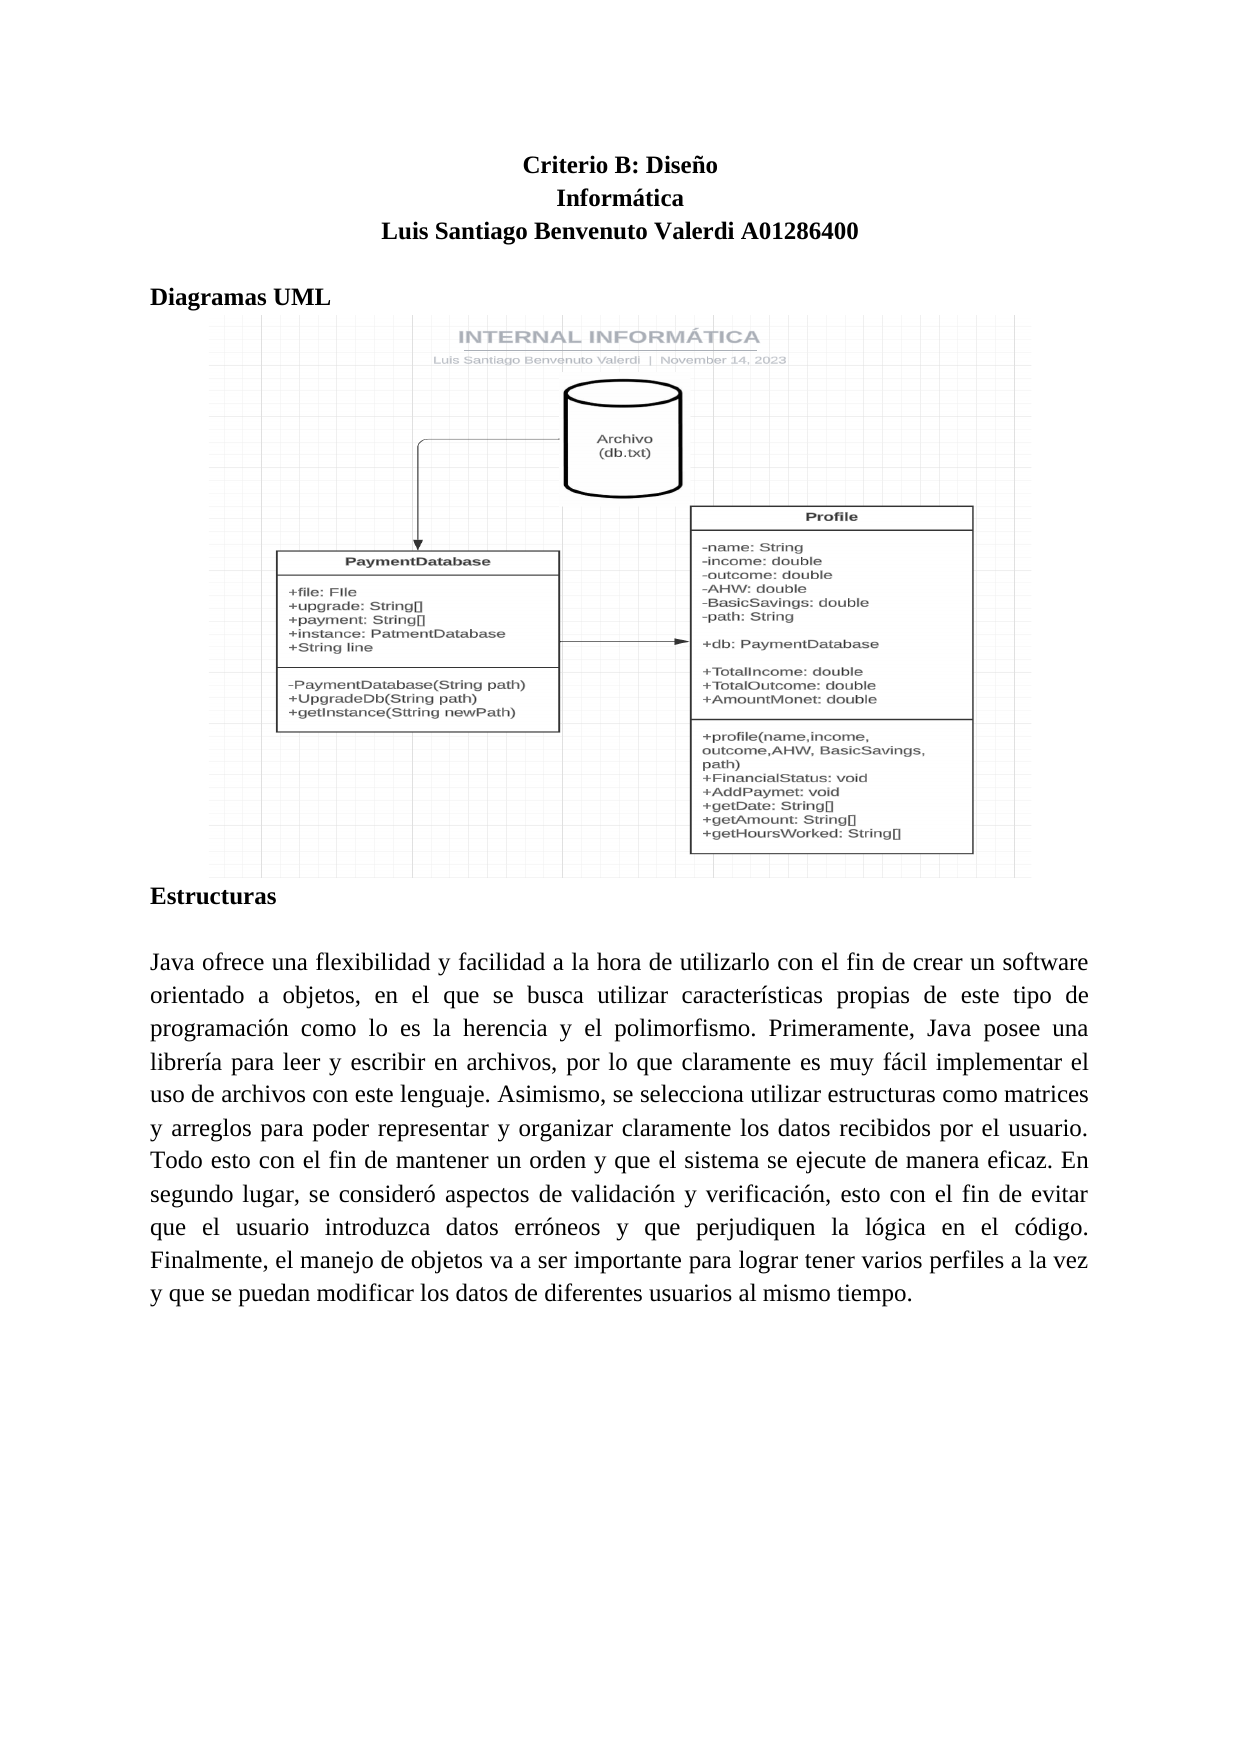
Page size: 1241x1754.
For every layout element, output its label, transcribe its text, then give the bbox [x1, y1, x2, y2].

text Java ofrece una flexibilidad y facilidad a la hora de utilizarlo con el fin de crear un software orientado a objetos, en el que se busca utilizar características propias de este tipo de programación como lo es la herencia y el polimorfismo. Primeramente, Java posee una librería para leer y escribir en archivos, por lo que claramente es muy fácil implementar el uso de archivos con este lenguaje. Asimismo, se selecciona utilizar estructuras como matrices y arreglos para poder representar y organizar claramente los datos recibidos por el usuario. Todo esto con el fin de mantener un orden y que el sistema se ejecute de manera eficaz. En segundo lugar, se consideró aspectos de validación y verificación, esto con el fin de evitar que el usuario introduzca datos erróneos y que perjudiquen la lógica en el código. Finalmente, el manejo de objetos va a ser importante para lograr tener varios perfiles a la vez y que se puedan modificar los datos de diferentes usuarios al mismo tiempo. [150, 947, 1090, 1306]
text Diagramas UML [150, 282, 1090, 311]
text Criterio B: Diseño [150, 150, 1090, 179]
picture [208, 315, 1032, 878]
text Informática [150, 183, 1090, 212]
text Luis Santiago Benvenuto Valerdi A01286400 [150, 216, 1090, 245]
text Estructuras [150, 881, 1090, 910]
